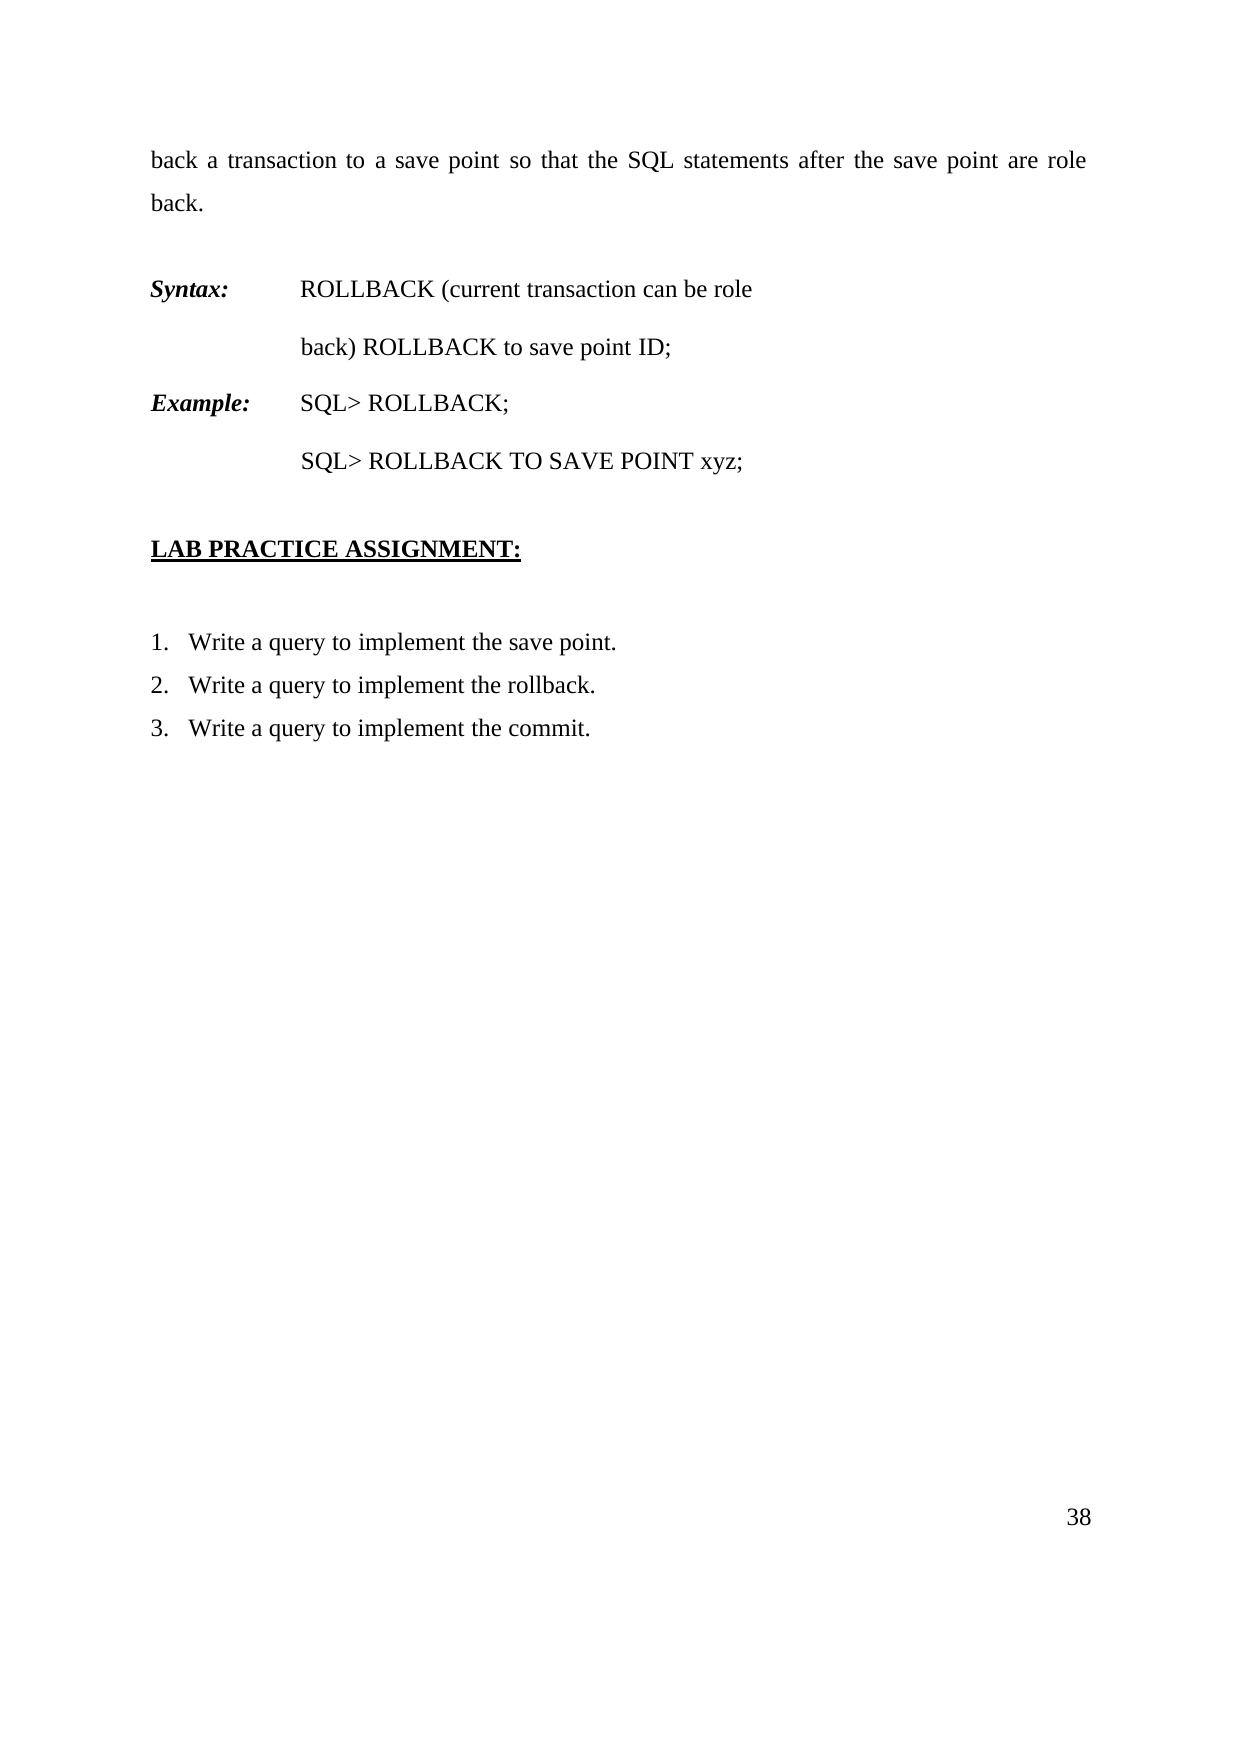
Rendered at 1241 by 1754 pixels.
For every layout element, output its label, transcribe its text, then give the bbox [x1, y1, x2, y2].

list Write a query to implement the rollback. [150, 670, 1157, 699]
text back a transaction to a save point so that the SQL statements after the save point are role back. [151, 145, 1094, 217]
subtitle LAB PRACTICE ASSIGNMENT: [151, 534, 1157, 563]
text Example: SQL> ROLLBACK; [151, 389, 1157, 418]
list Write a query to implement the commit. [150, 713, 1157, 742]
text Syntax: ROLLBACK (current transaction can be role back) ROLLBACK to save point ID; [150, 274, 813, 361]
text SQL> ROLLBACK TO SAVE POINT xyz; [301, 446, 1157, 475]
list Write a query to implement the save point. [150, 627, 1157, 655]
